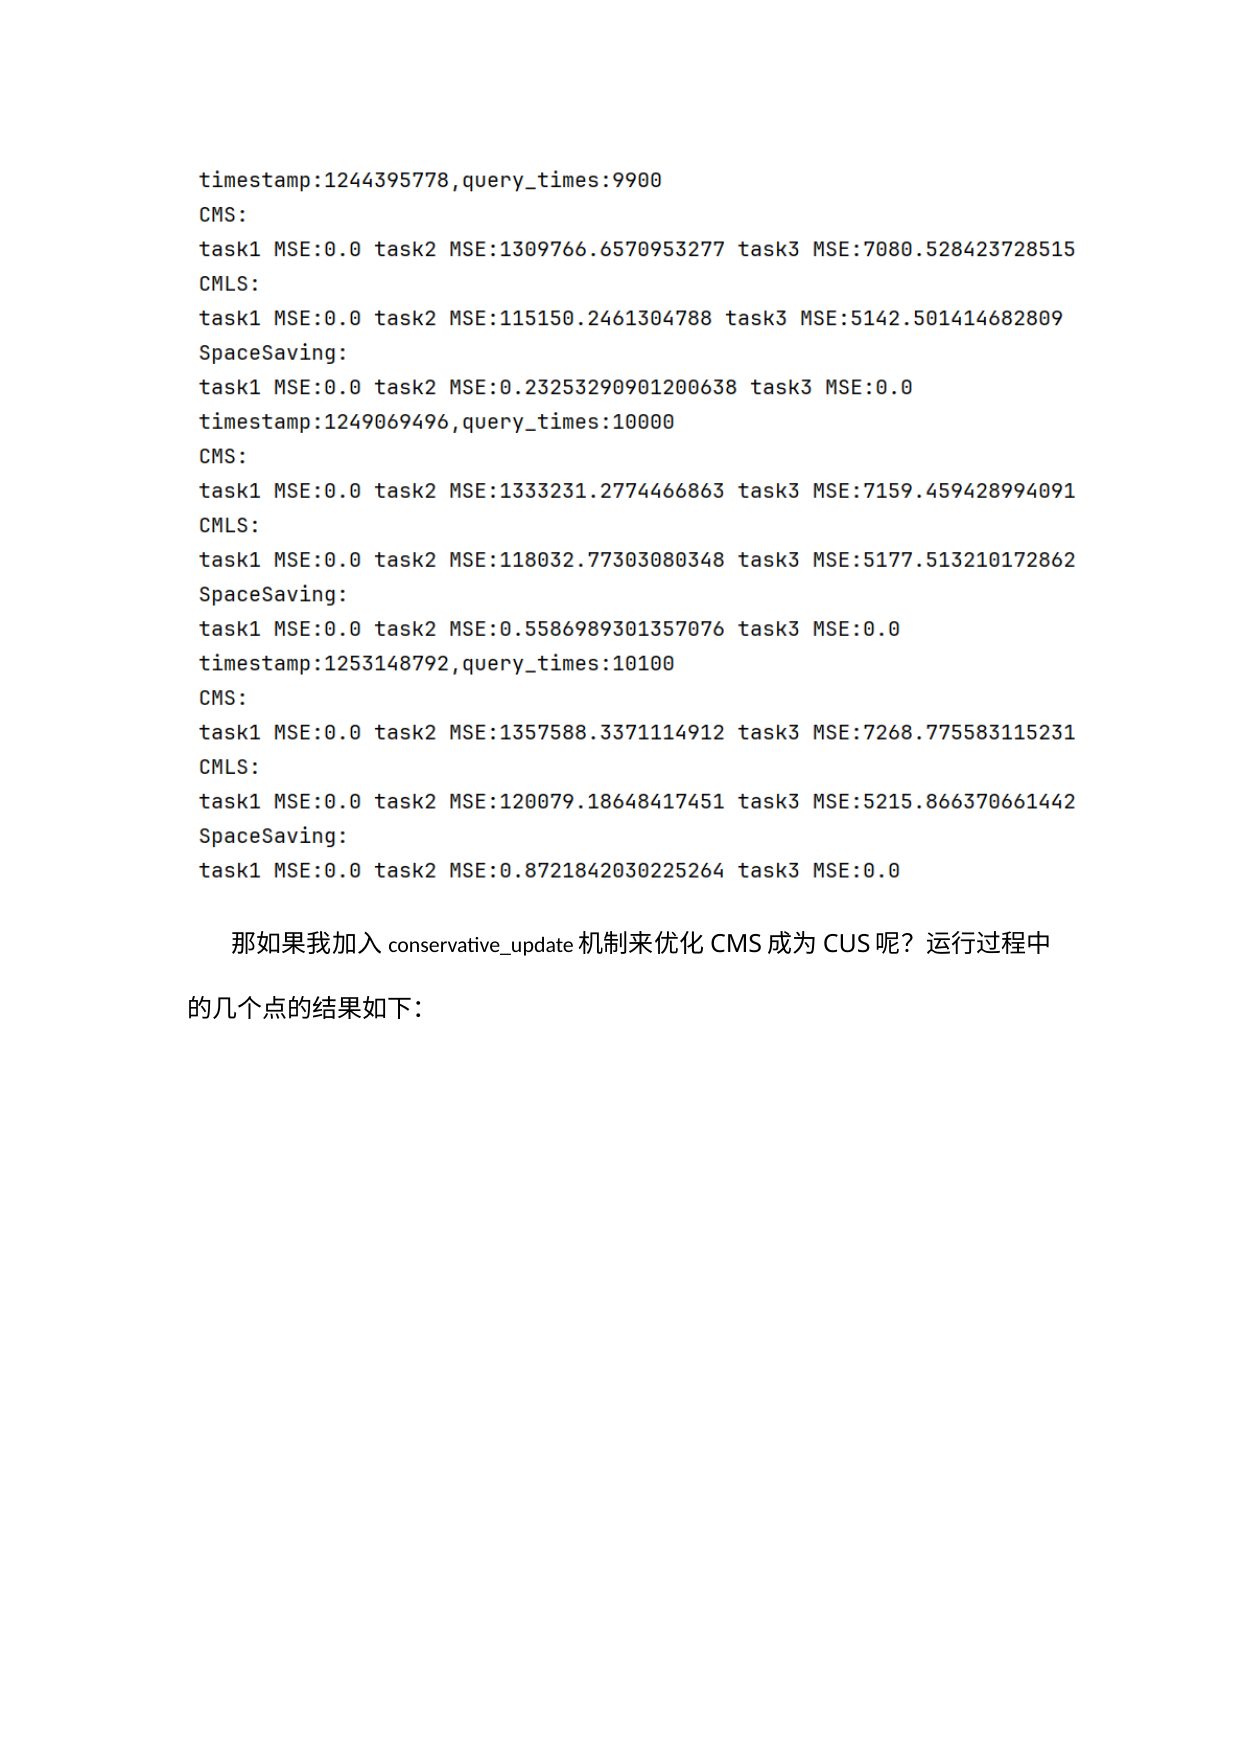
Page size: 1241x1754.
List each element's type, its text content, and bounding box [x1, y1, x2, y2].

text 那如果我加入conservative_update机制来优化CMS成为CUS呢？运行过程中的几个点的结果如下： [187, 909, 1053, 1039]
picture [187, 162, 1103, 889]
